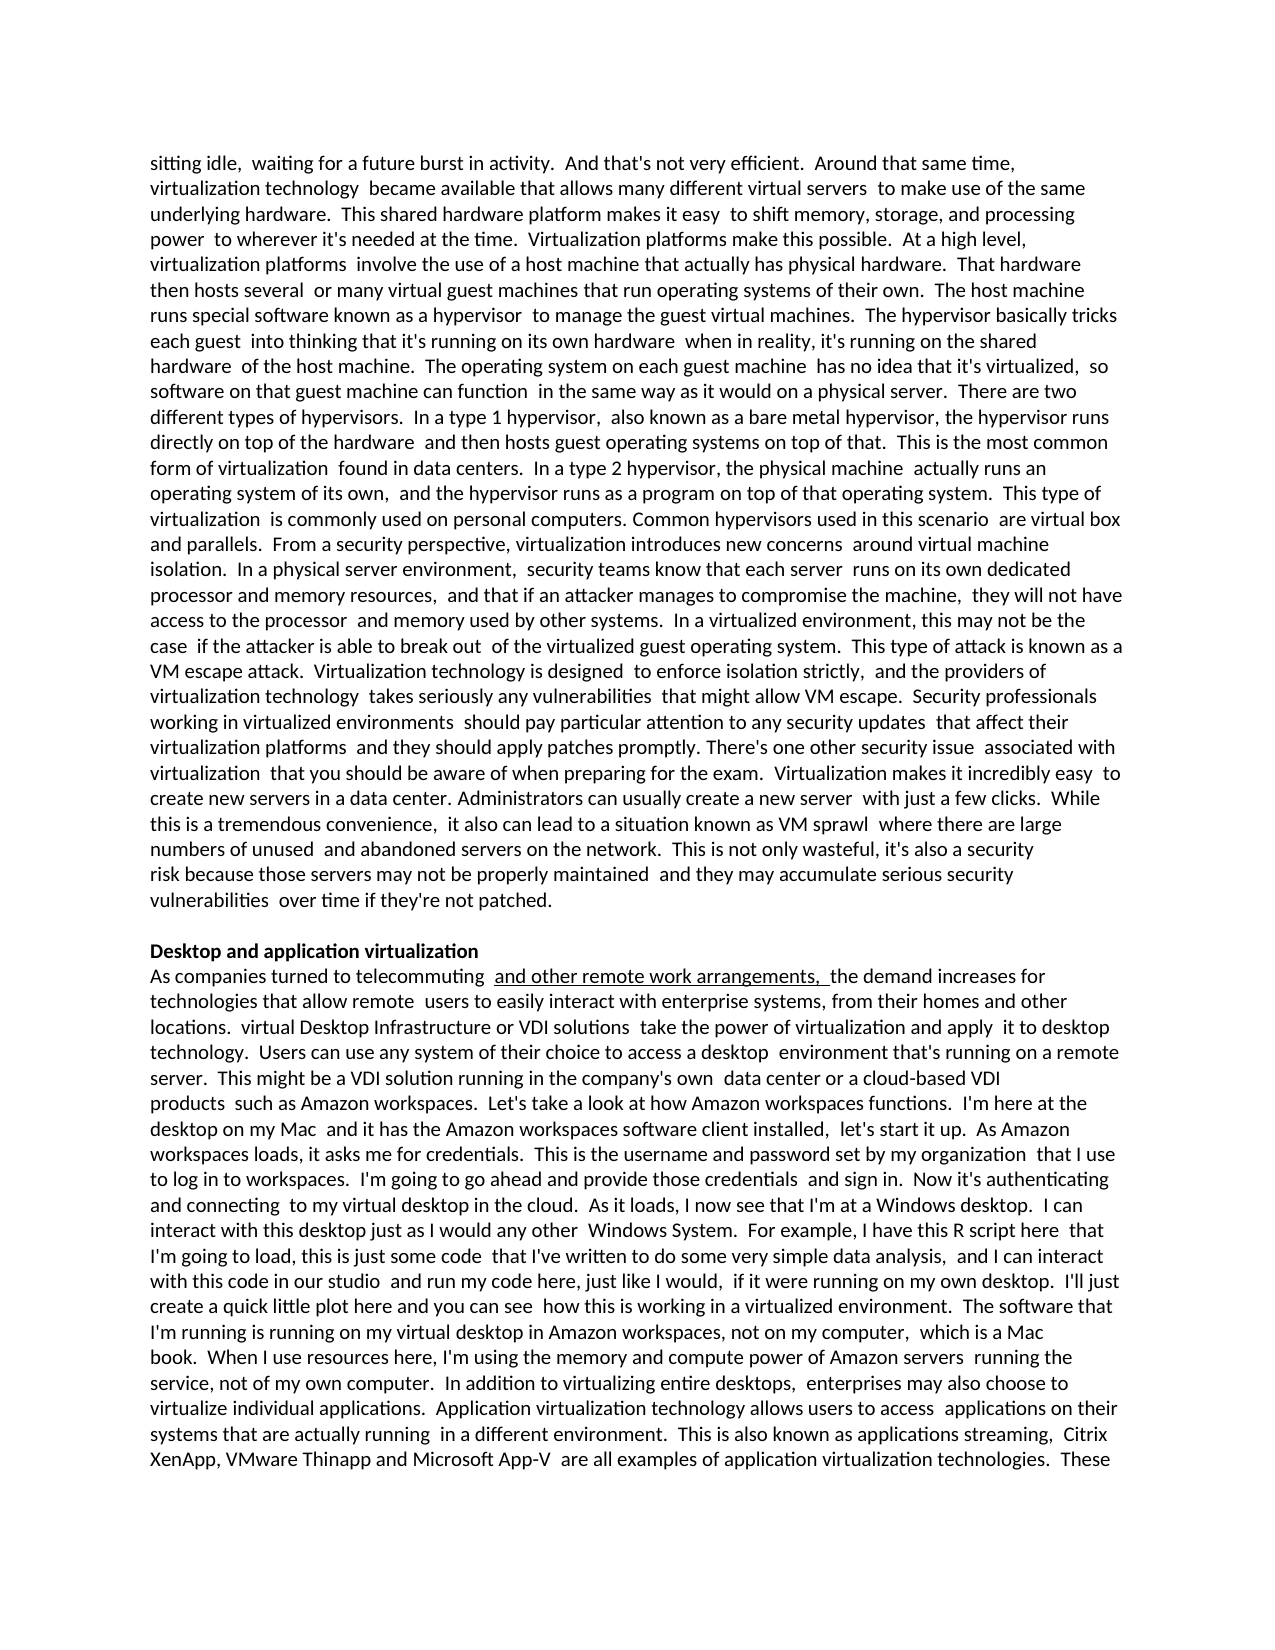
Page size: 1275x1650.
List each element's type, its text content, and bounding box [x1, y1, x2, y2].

text Desktop and application virtualization [150, 938, 1125, 963]
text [150, 150, 1125, 912]
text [150, 963, 1125, 1472]
